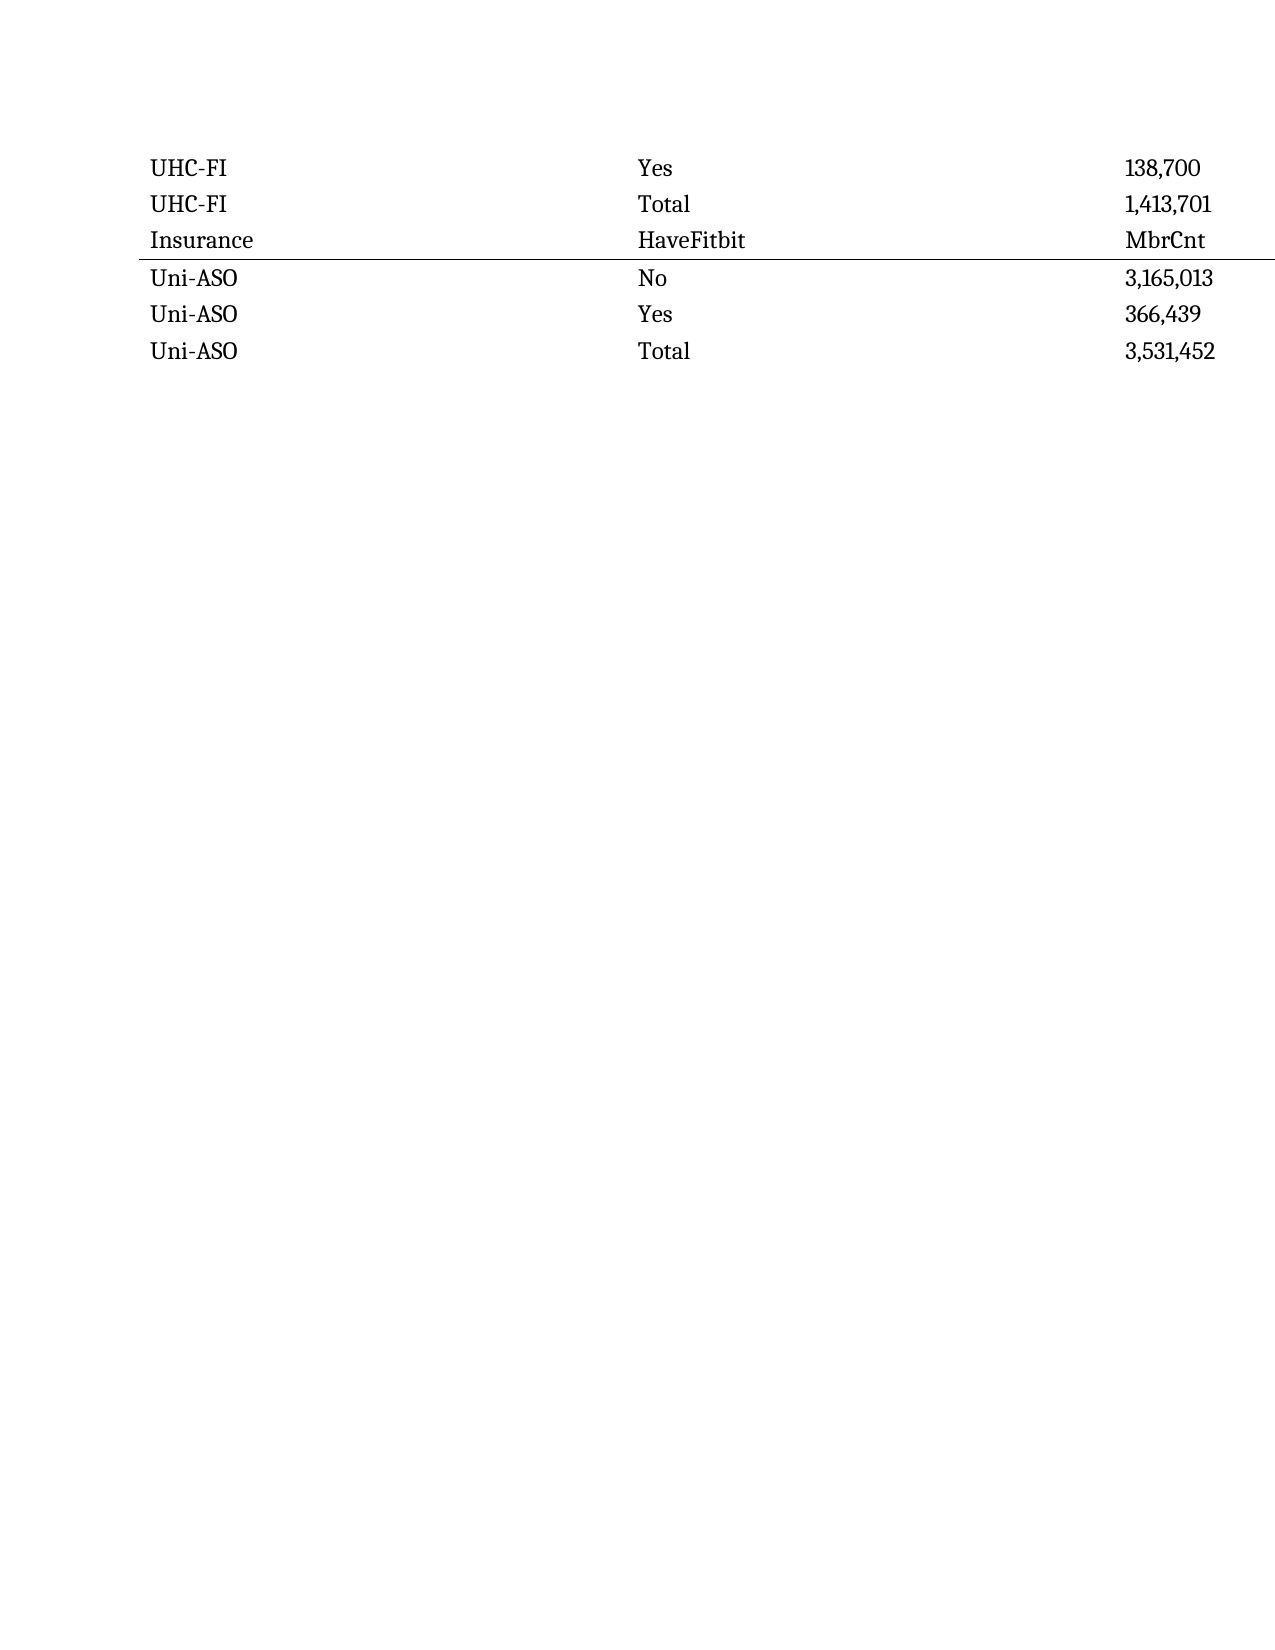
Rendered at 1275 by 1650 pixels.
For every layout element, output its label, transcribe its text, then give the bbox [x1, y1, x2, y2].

table_cell Uni-ASO [139, 260, 626, 297]
table_cell UHC-FI [139, 186, 626, 222]
table_cell Uni-ASO [139, 297, 626, 333]
table_cell Total [626, 333, 1114, 369]
table_cell 3,531,452 [1114, 333, 1275, 369]
table_cell 138,700 [1114, 150, 1275, 186]
table_cell Yes [626, 150, 1114, 186]
table_cell Yes [626, 297, 1114, 333]
table_cell Uni-ASO [139, 333, 626, 369]
table_header Insurance [139, 223, 626, 259]
table_cell Total [626, 186, 1114, 222]
table_cell No [626, 260, 1114, 297]
table_cell 366,439 [1114, 297, 1275, 333]
table_cell 3,165,013 [1114, 260, 1275, 297]
table_header HaveFitbit [626, 223, 1114, 259]
table_header MbrCnt [1114, 223, 1275, 259]
table_cell 1,413,701 [1114, 186, 1275, 222]
table_cell UHC-FI [139, 150, 626, 186]
